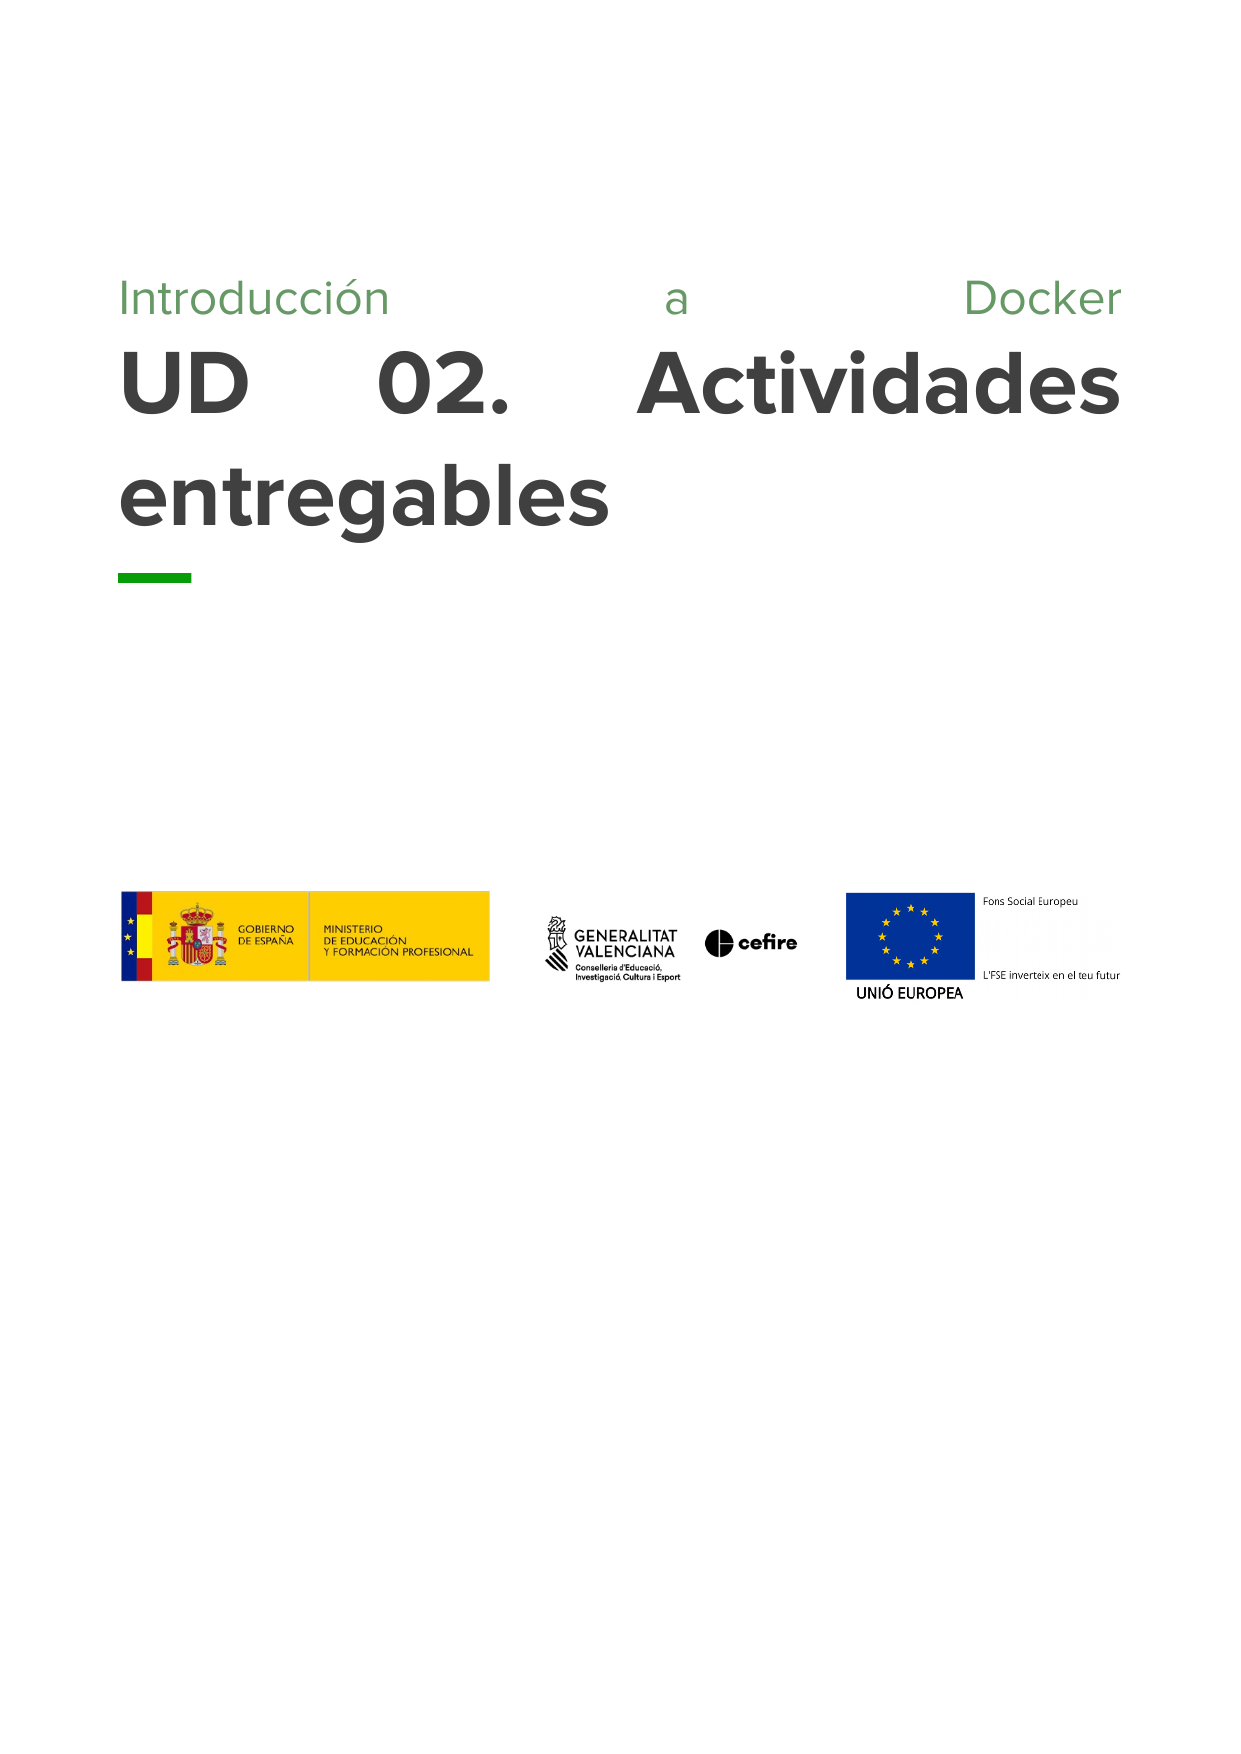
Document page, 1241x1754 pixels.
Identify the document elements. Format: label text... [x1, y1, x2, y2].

picture [118, 573, 192, 583]
title Introducción a Docker UD 02. Actividades entregables [118, 268, 1122, 552]
picture [118, 885, 1123, 1005]
